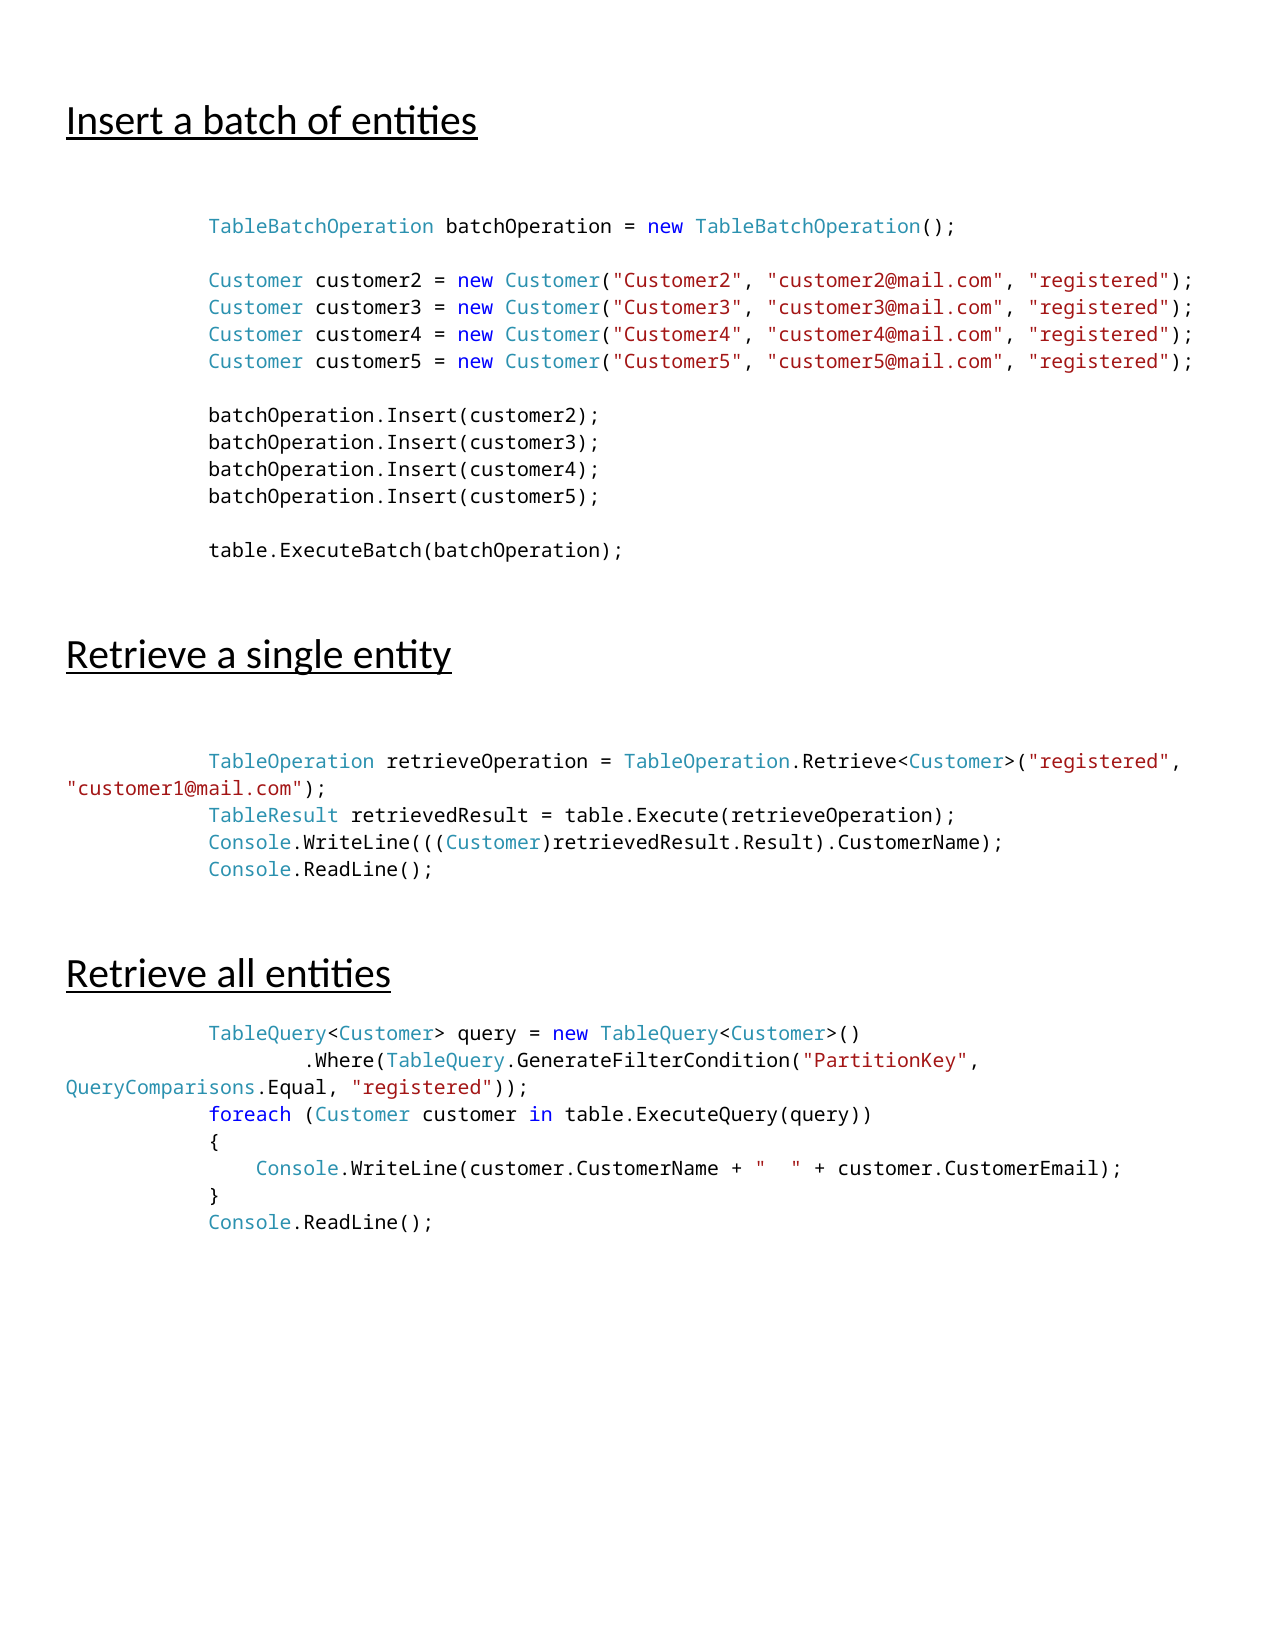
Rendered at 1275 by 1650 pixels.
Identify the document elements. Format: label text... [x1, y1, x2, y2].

text batchOperation.Insert(customer5); [66, 482, 1200, 509]
text Customer customer4 = new Customer("Customer4", "customer4@mail.com", "registered"); [66, 320, 1200, 347]
text { [66, 1127, 1200, 1154]
text table.ExecuteBatch(batchOperation); [66, 536, 1200, 563]
text batchOperation.Insert(customer4); [66, 455, 1200, 482]
text Console.ReadLine(); [66, 855, 1200, 882]
text Customer customer2 = new Customer("Customer2", "customer2@mail.com", "registered"); [66, 266, 1200, 293]
text .Where(TableQuery.GenerateFilterCondition("PartitionKey", QueryComparisons.Equal, "registered")); [66, 1046, 1200, 1100]
text TableOperation retrieveOperation = TableOperation.Retrieve<Customer>("registered", "customer1@mail.com"); [66, 747, 1200, 801]
text Retrieve a single entity [66, 628, 1200, 679]
text Console.ReadLine(); [66, 1208, 1200, 1235]
text batchOperation.Insert(customer2); [66, 401, 1200, 428]
text Console.WriteLine(((Customer)retrievedResult.Result).CustomerName); [66, 828, 1200, 855]
text Console.WriteLine(customer.CustomerName + " " + customer.CustomerEmail); [66, 1154, 1200, 1181]
text } [66, 1181, 1200, 1208]
text TableQuery<Customer> query = new TableQuery<Customer>() [66, 1019, 1200, 1046]
text Insert a batch of entities [66, 94, 1200, 144]
text foreach (Customer customer in table.ExecuteQuery(query)) [66, 1100, 1200, 1127]
text batchOperation.Insert(customer3); [66, 428, 1200, 455]
text Customer customer5 = new Customer("Customer5", "customer5@mail.com", "registered"); [66, 347, 1200, 374]
text TableBatchOperation batchOperation = new TableBatchOperation(); [66, 212, 1200, 239]
text TableResult retrievedResult = table.Execute(retrieveOperation); [66, 801, 1200, 828]
text Retrieve all entities [66, 947, 1200, 998]
text Customer customer3 = new Customer("Customer3", "customer3@mail.com", "registered"); [66, 293, 1200, 320]
